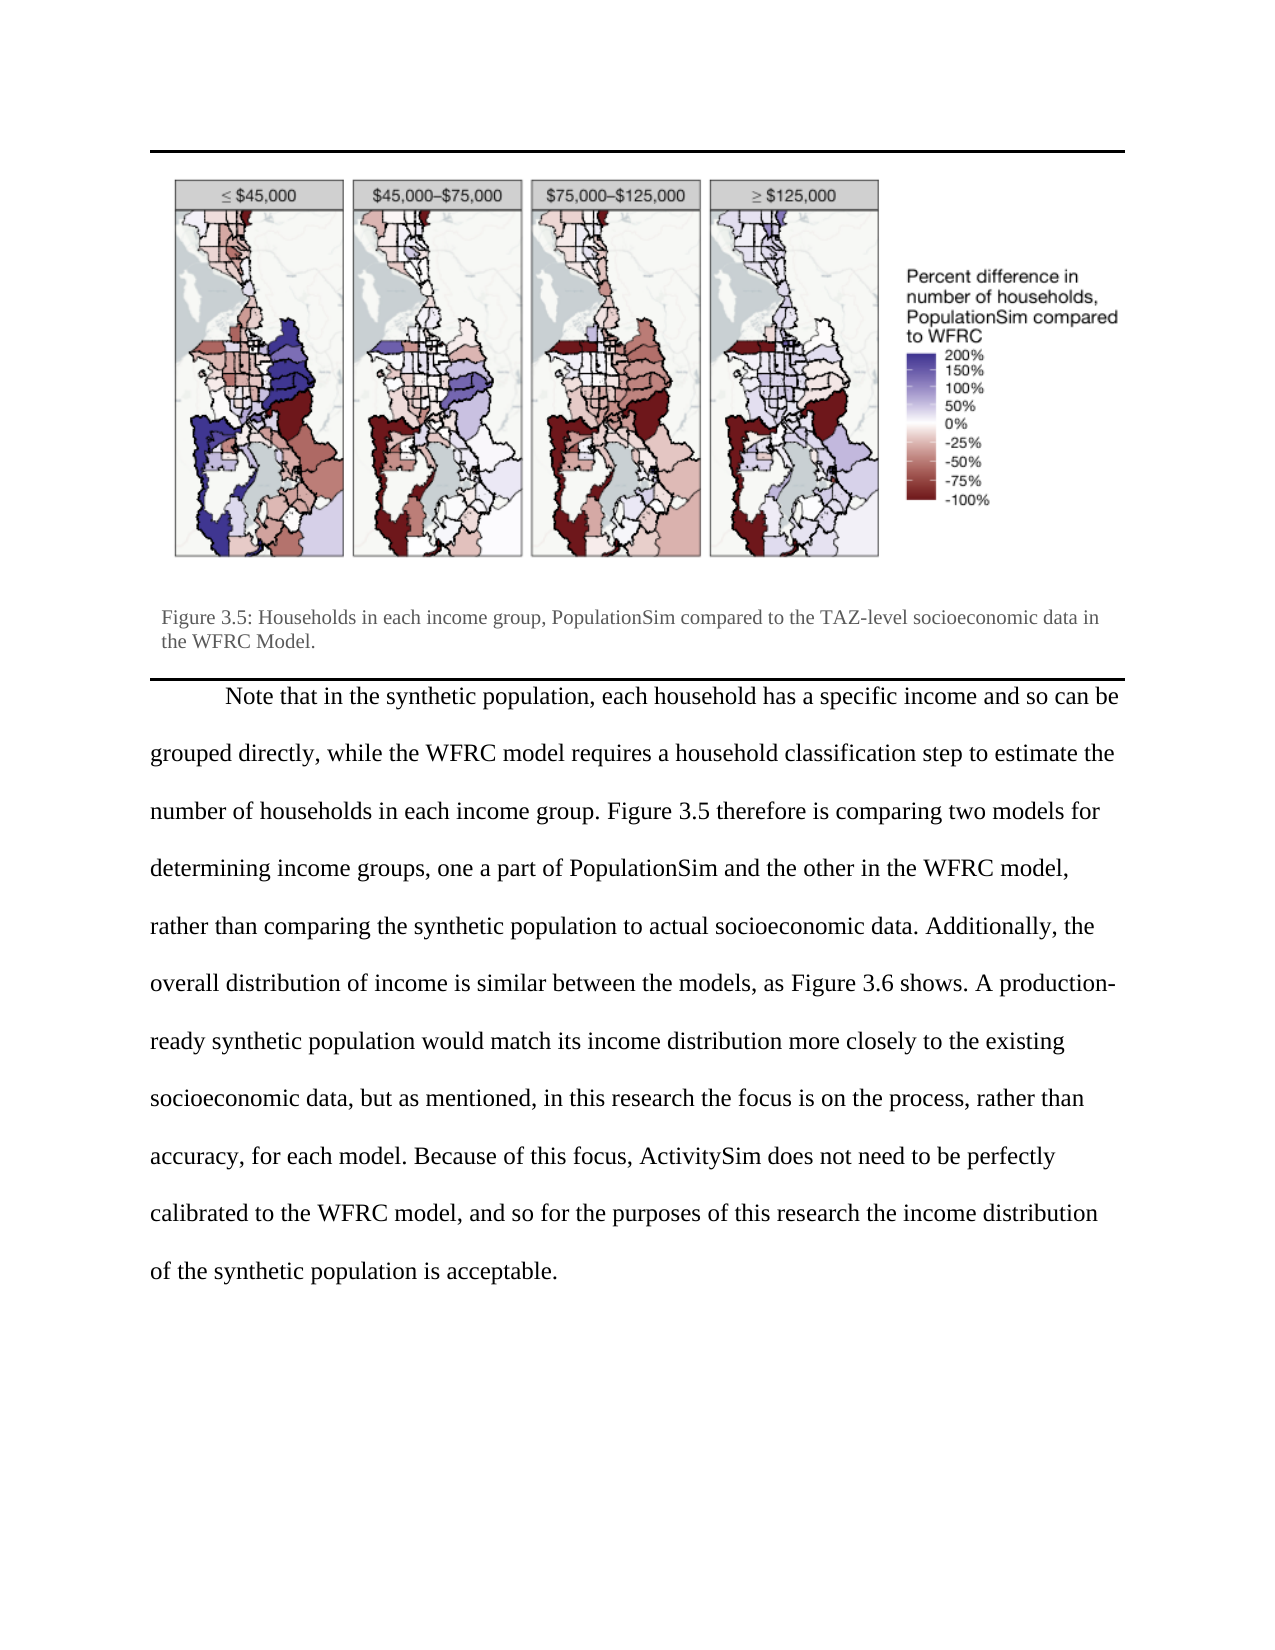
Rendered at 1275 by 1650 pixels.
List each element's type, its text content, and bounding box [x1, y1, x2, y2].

text Note that in the synthetic population, each household has a specific income and so can be grouped directly, while the WFRC model requires a household classification step to estimate the number of households in each income group. Figure 3.5 therefore is comparing two models for determining income groups, one a part of PopulationSim and the other in the WFRC model, rather than comparing the synthetic population to actual socioeconomic data. Additionally, the overall distribution of income is similar between the models, as Figure 3.6 shows. A production-ready synthetic population would match its income distribution more closely to the existing socioeconomic data, but as mentioned, in this research the focus is on the process, rather than accuracy, for each model. Because of this focus, ActivitySim does not need to be perfectly calibrated to the WFRC model, and so for the purposes of this research the income distribution of the synthetic population is acceptable. [150, 681, 1125, 1285]
table_header Figure 3.5: Households in each income group, PopulationSim compared to the TAZ-level socioeconomic data in the WFRC Model. [150, 153, 1125, 678]
picture [161, 157, 1125, 584]
